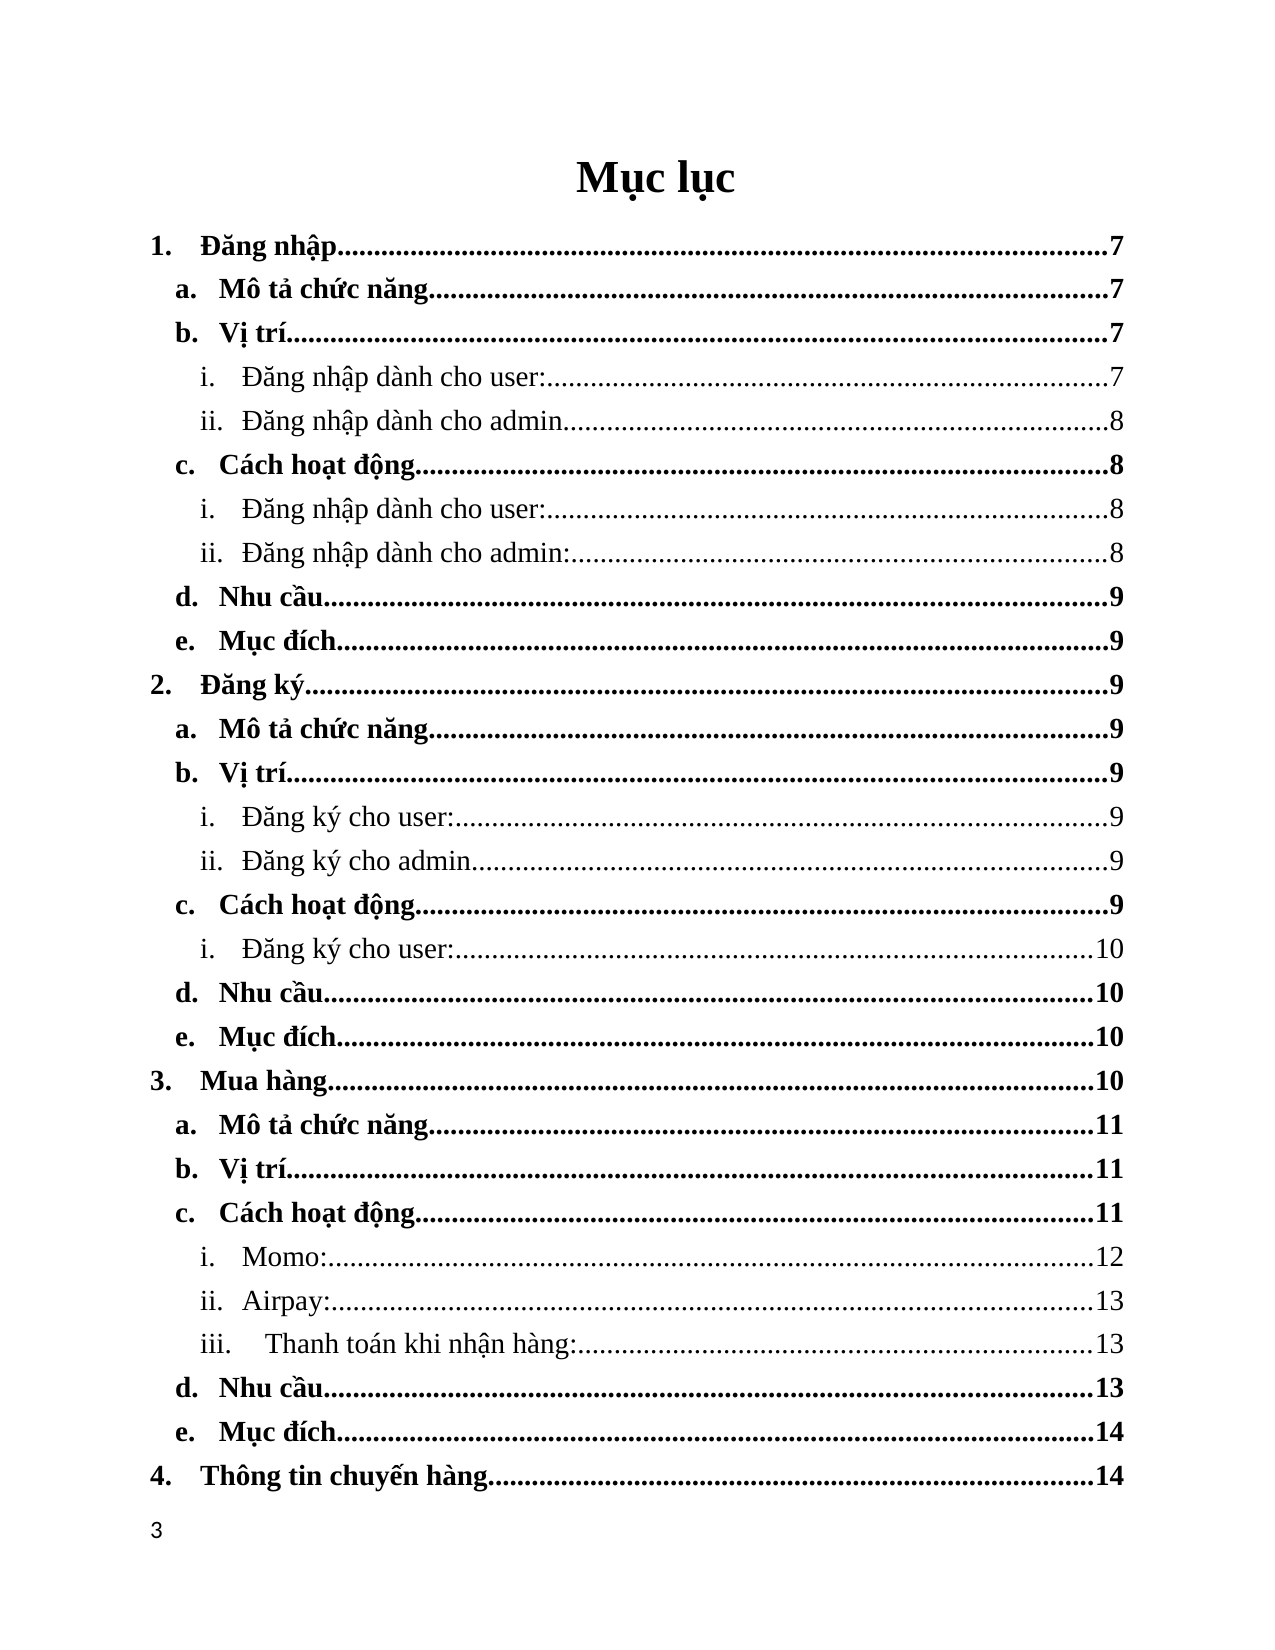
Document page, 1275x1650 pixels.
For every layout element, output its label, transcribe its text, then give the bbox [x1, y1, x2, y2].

text i. Momo: 12 [200, 1239, 1125, 1272]
text i. Đăng ký cho user: 10 [200, 931, 1125, 964]
text a. Mô tả chức năng 7 [175, 272, 1125, 305]
text a. Mô tả chức năng 11 [175, 1107, 1125, 1140]
text a. Mô tả chức năng 9 [175, 711, 1125, 745]
text d. Nhu cầu 13 [175, 1371, 1125, 1404]
text ii. Airpay: 13 [200, 1283, 1125, 1316]
text ii. Đăng ký cho admin 9 [200, 843, 1125, 877]
text ii. Đăng nhập dành cho admin: 8 [200, 535, 1125, 569]
text Mục lục [150, 150, 1125, 203]
text d. Nhu cầu 10 [175, 975, 1125, 1008]
text i. Đăng nhập dành cho user: 8 [200, 491, 1125, 525]
text b. Vị trí 9 [175, 755, 1125, 789]
text 1. Đăng nhập 7 [150, 228, 1125, 261]
text 4. Thông tin chuyến hàng 14 [150, 1458, 1125, 1492]
text e. Mục đích 10 [175, 1019, 1125, 1052]
text c. Cách hoạt động 9 [175, 887, 1125, 921]
text e. Mục đích 9 [175, 623, 1125, 657]
text i. Đăng ký cho user: 9 [200, 799, 1125, 833]
text ii. Đăng nhập dành cho admin 8 [200, 403, 1125, 437]
text b. Vị trí 7 [175, 316, 1125, 349]
text e. Mục đích 14 [175, 1414, 1125, 1448]
text 3. Mua hàng 10 [150, 1063, 1125, 1096]
text i. Đăng nhập dành cho user: 7 [200, 359, 1125, 393]
text 2. Đăng ký 9 [150, 667, 1125, 701]
text c. Cách hoạt động 8 [175, 447, 1125, 481]
text c. Cách hoạt động 11 [175, 1195, 1125, 1228]
text d. Nhu cầu 9 [175, 579, 1125, 613]
text iii. Thanh toán khi nhận hàng: 13 [200, 1327, 1125, 1360]
text b. Vị trí 11 [175, 1151, 1125, 1184]
